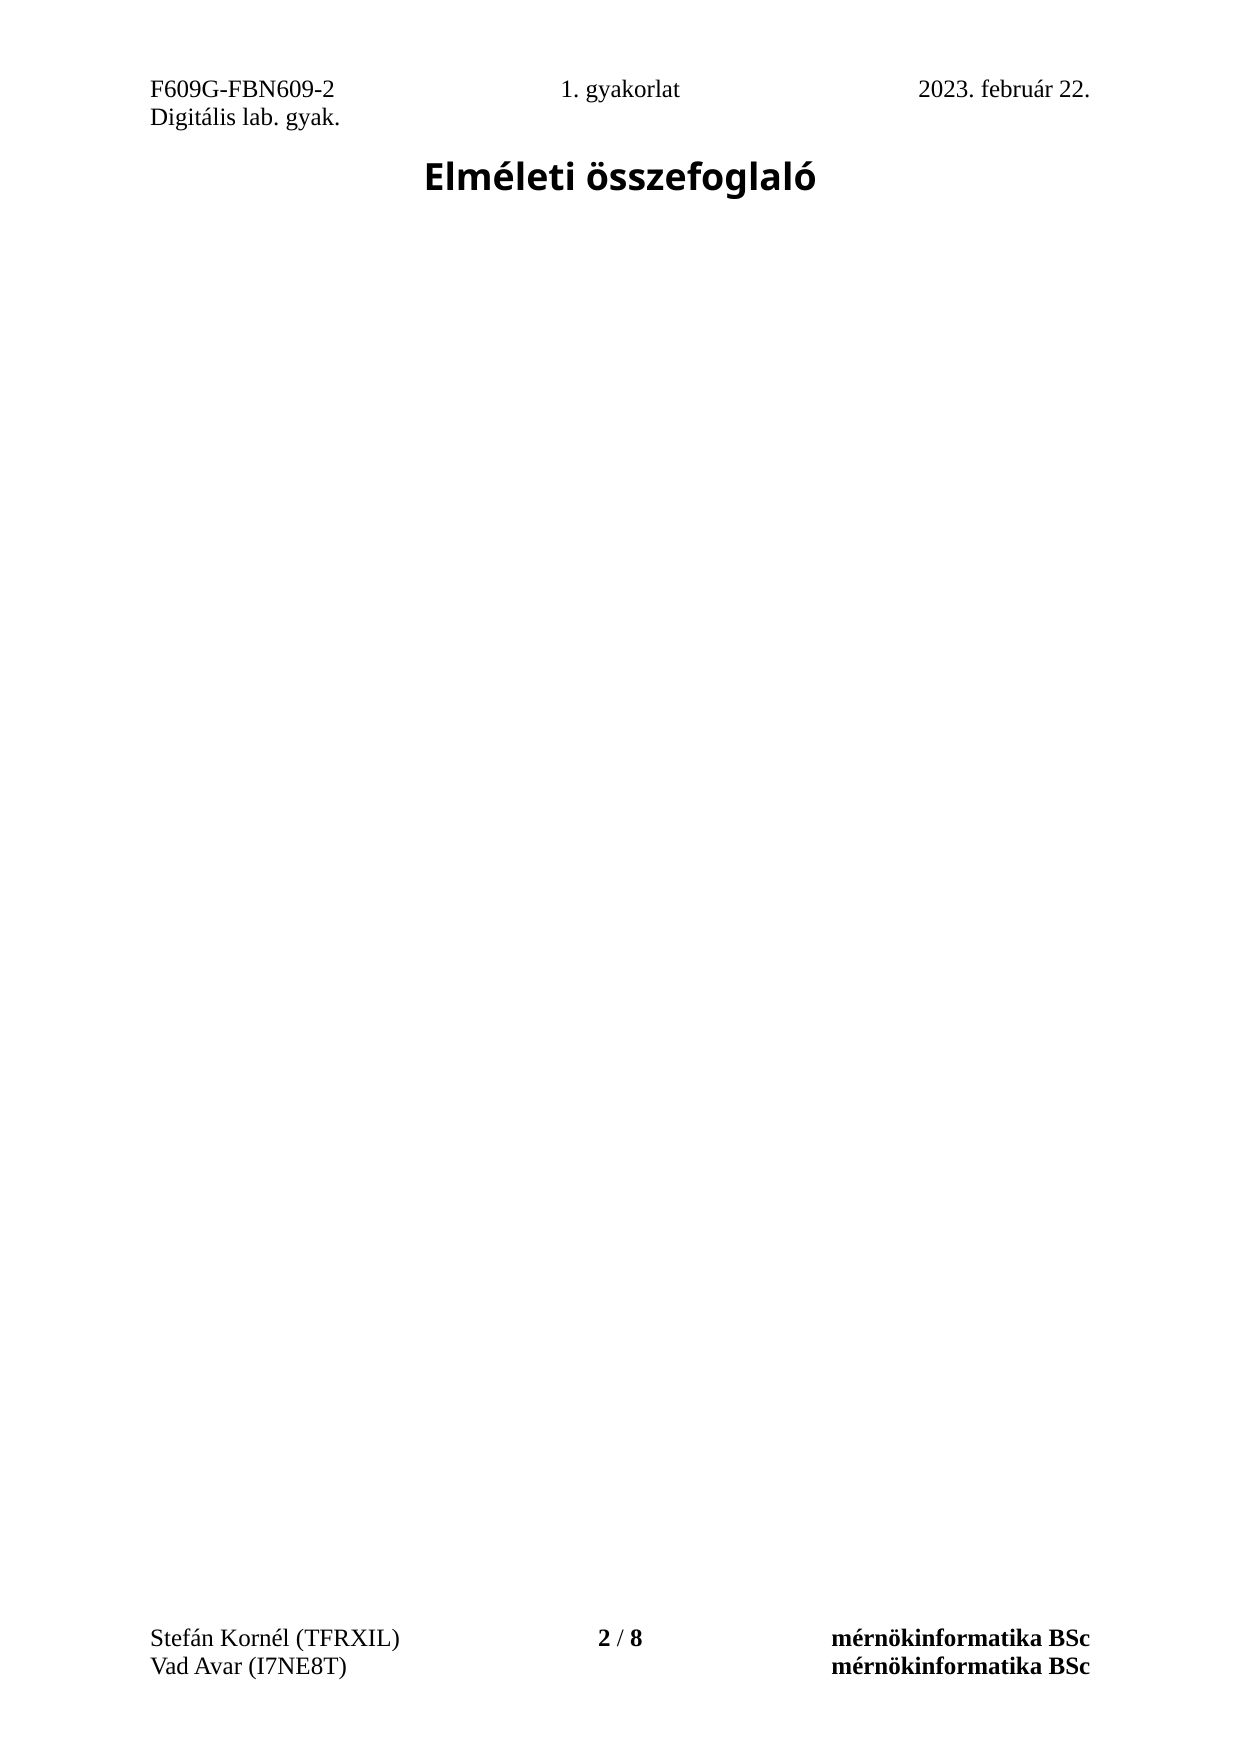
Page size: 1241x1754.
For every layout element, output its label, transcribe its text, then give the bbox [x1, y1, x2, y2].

text Elméleti összefoglaló [150, 150, 1090, 201]
